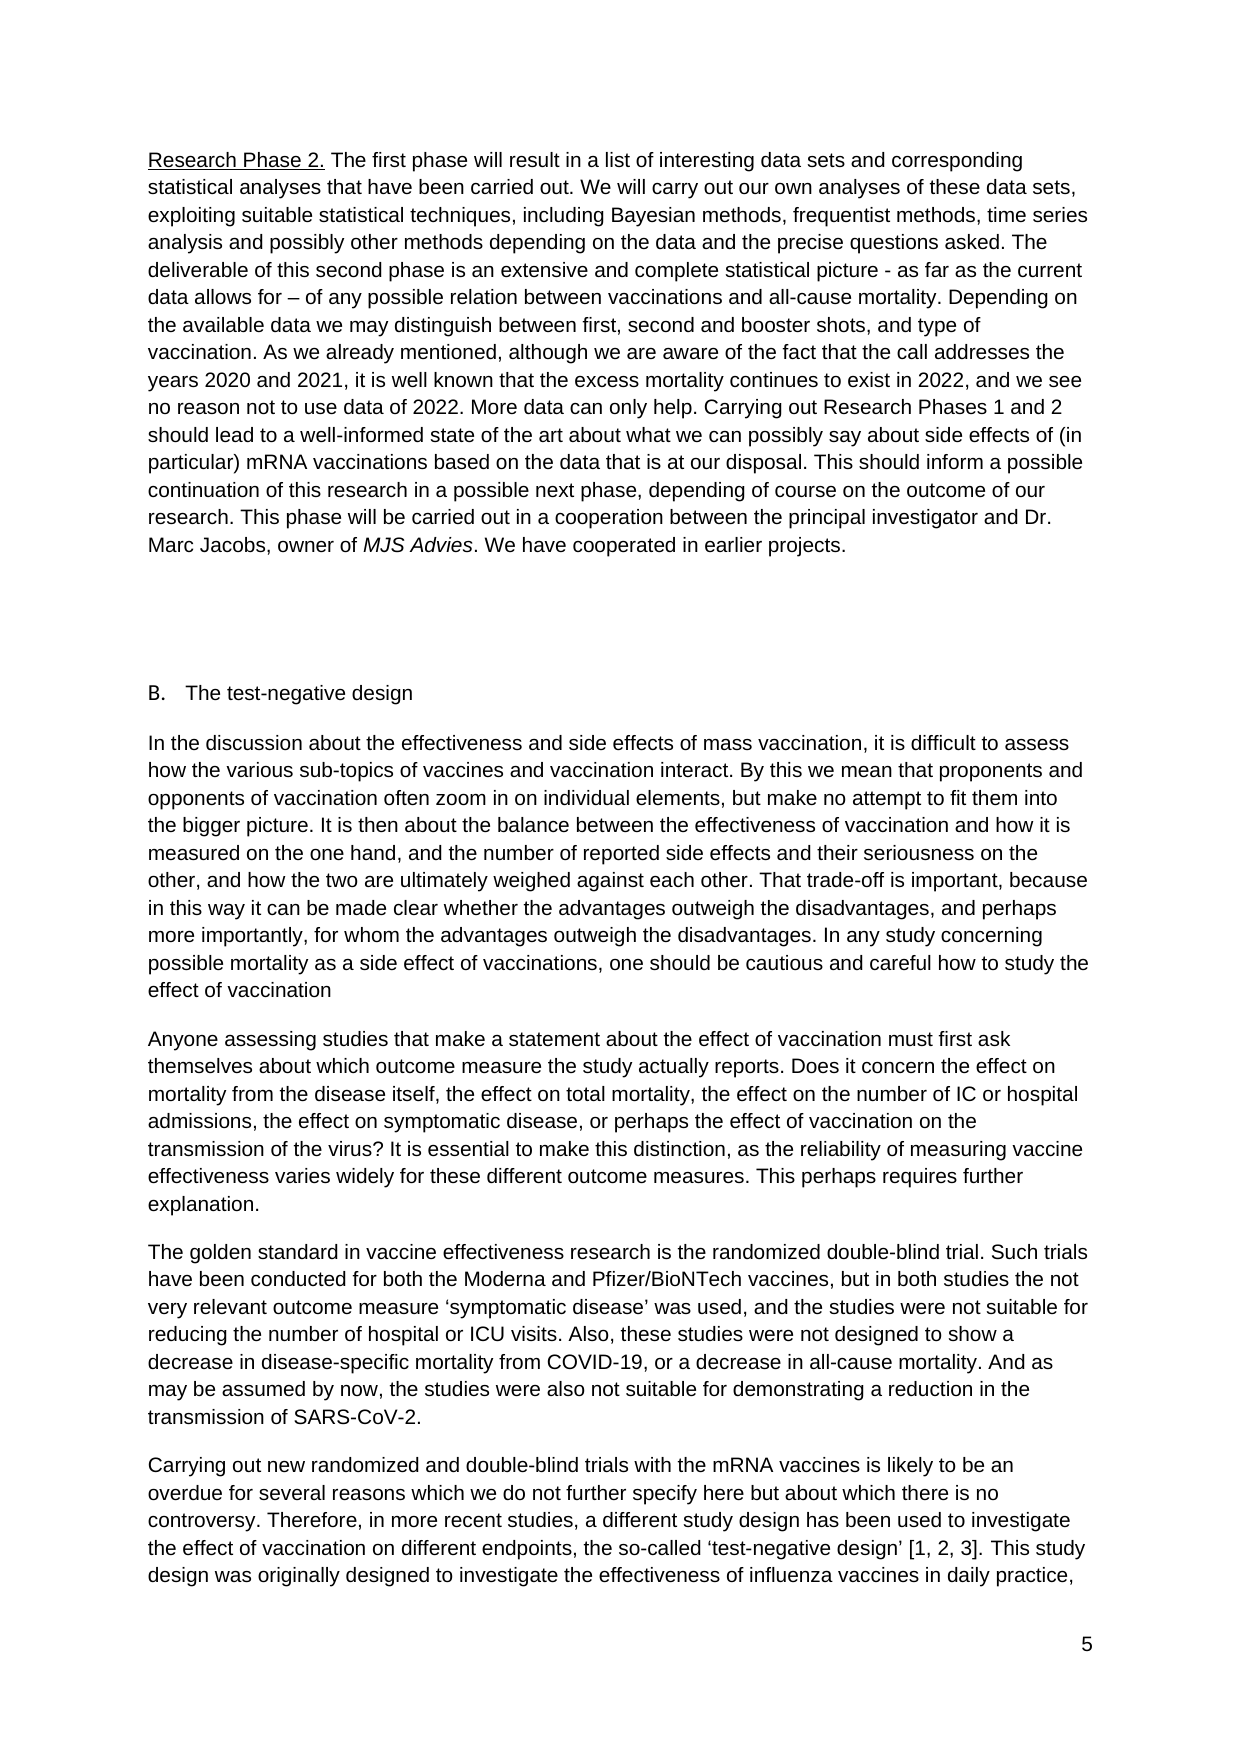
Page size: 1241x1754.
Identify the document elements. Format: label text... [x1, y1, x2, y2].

text Research Phase 2. The first phase will result in a list of interesting data sets and corresponding statistical analyses that have been carried out. We will carry out our own analyses of these data sets, exploiting suitable statistical techniques, including Bayesian methods, frequentist methods, time series analysis and possibly other methods depending on the data and the precise questions asked. The deliverable of this second phase is an extensive and complete statistical picture - as far as the current data allows for – of any possible relation between vaccinations and all-cause mortality. Depending on the available data we may distinguish between first, second and booster shots, and type of vaccination. As we already mentioned, although we are aware of the fact that the call addresses the years 2020 and 2021, it is well known that the excess mortality continues to exist in 2022, and we see no reason not to use data of 2022. More data can only help. Carrying out Research Phases 1 and 2 should lead to a well-informed state of the art about what we can possibly say about side effects of (in particular) mRNA vaccinations based on the data that is at our disposal. This should inform a possible continuation of this research in a possible next phase, depending of course on the outcome of our research. This phase will be carried out in a cooperation between the principal investigator and Dr. Marc Jacobs, owner of MJS Advies. We have cooperated in earlier projects. [148, 148, 1093, 557]
text Anyone assessing studies that make a statement about the effect of vaccination must first ask themselves about which outcome measure the study actually reports. Does it concern the effect on mortality from the disease itself, the effect on total mortality, the effect on the number of IC or hospital admissions, the effect on symptomatic disease, or perhaps the effect of vaccination on the transmission of the virus? It is essential to make this distinction, as the reliability of measuring vaccine effectiveness varies widely for these different outcome measures. This perhaps requires further explanation. [148, 1026, 1093, 1215]
text In the discussion about the effectiveness and side effects of mass vaccination, it is difficult to assess how the various sub-topics of vaccines and vaccination interact. By this we mean that proponents and opponents of vaccination often zoom in on individual elements, but make no attempt to fit them into the bigger picture. It is then about the balance between the effectiveness of vaccination and how it is measured on the one hand, and the number of reported side effects and their seriousness on the other, and how the two are ultimately weighed against each other. That trade-off is important, because in this way it can be made clear whether the advantages outweigh the disadvantages, and perhaps more importantly, for whom the advantages outweigh the disadvantages. In any study concerning possible mortality as a side effect of vaccinations, one should be cautious and careful how to study the effect of vaccination [148, 731, 1093, 1002]
list The test-negative design [148, 678, 1093, 706]
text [148, 1453, 1093, 1587]
text The golden standard in vaccine effectiveness research is the randomized double-blind trial. Such trials have been conducted for both the Moderna and Pfizer/BioNTech vaccines, but in both studies the not very relevant outcome measure ‘symptomatic disease’ was used, and the studies were not suitable for reducing the number of hospital or ICU visits. Also, these studies were not designed to show a decrease in disease-specific mortality from COVID-19, or a decrease in all-cause mortality. And as may be assumed by now, the studies were also not suitable for demonstrating a reduction in the transmission of SARS-CoV-2. [148, 1240, 1093, 1429]
